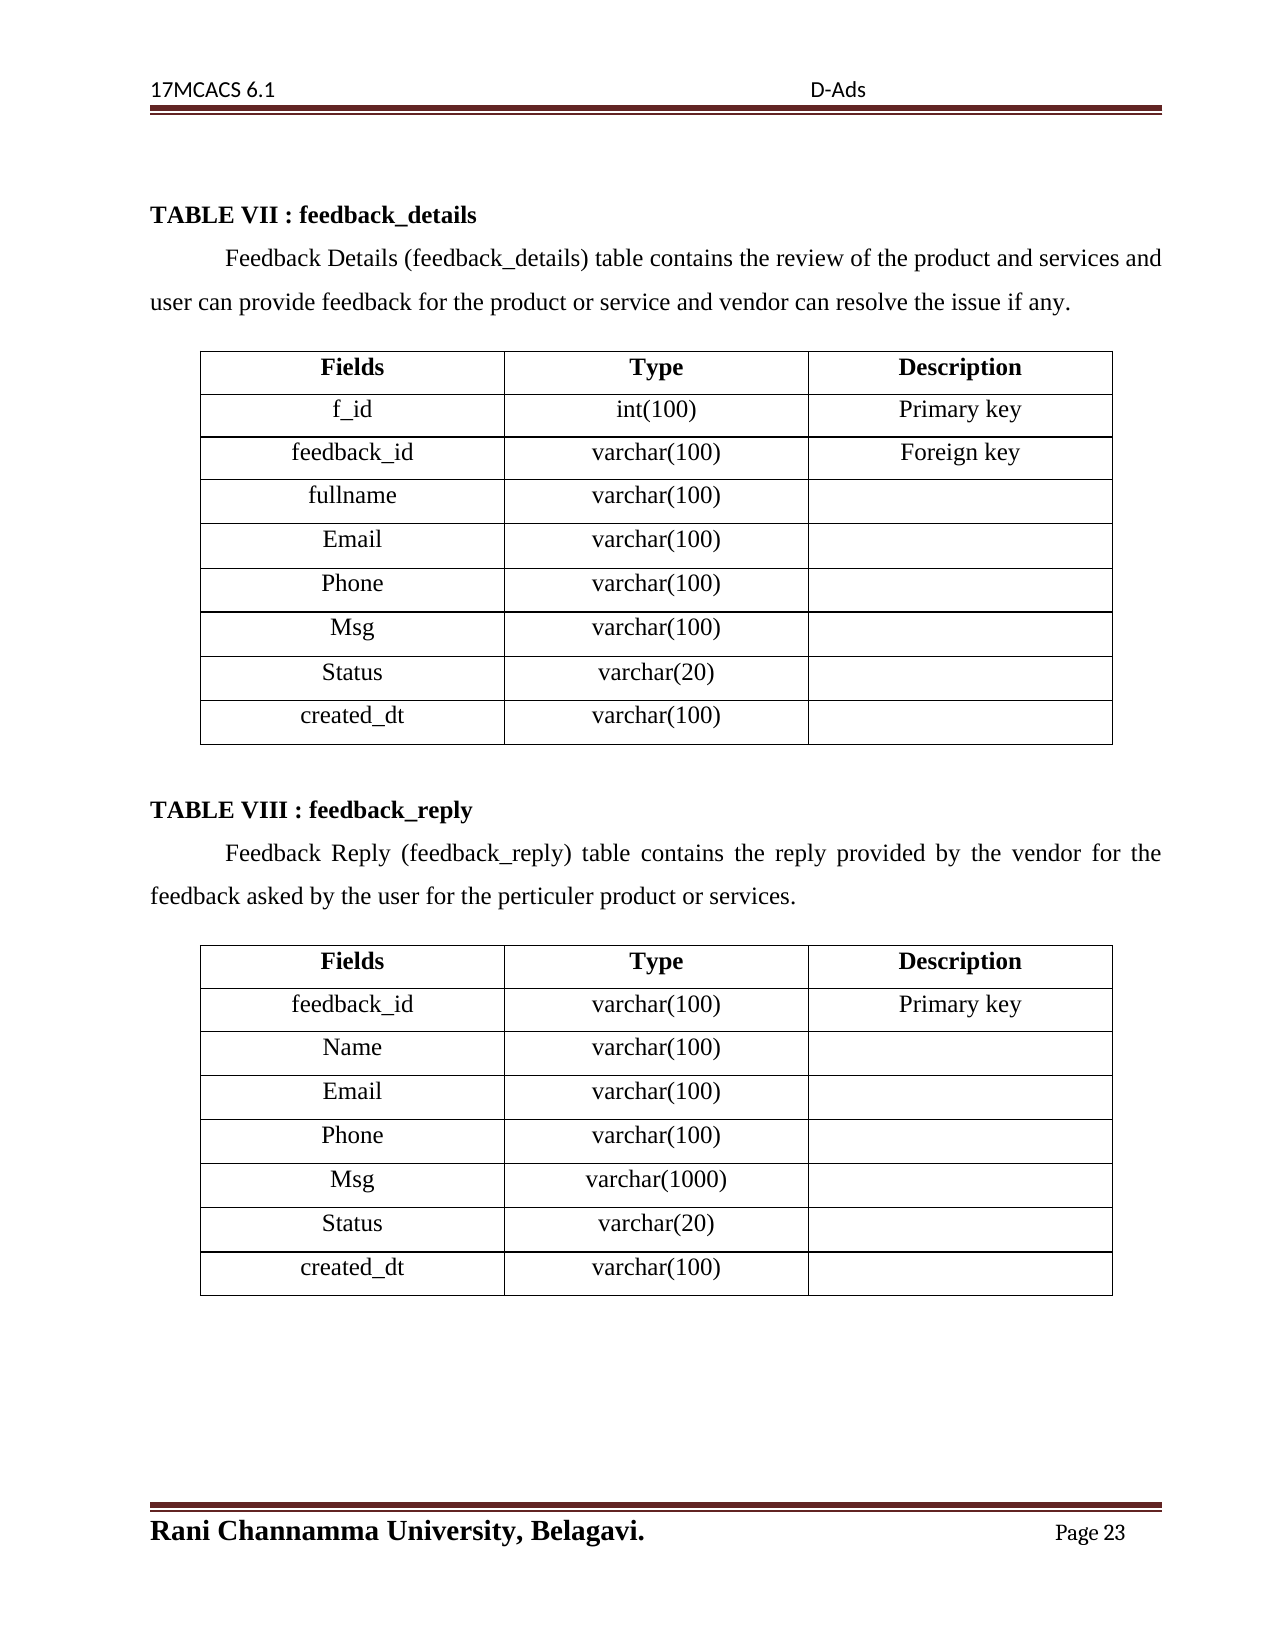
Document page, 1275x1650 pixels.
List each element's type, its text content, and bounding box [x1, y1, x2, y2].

table_cell feedback_id [201, 989, 504, 1031]
table_cell [809, 701, 1112, 744]
table_cell created_dt [201, 701, 504, 744]
table_cell [809, 524, 1112, 567]
list TABLE VII : feedback_details [150, 200, 1162, 229]
table_cell varchar(100) [505, 1120, 808, 1163]
table_cell Phone [201, 1120, 504, 1163]
table_cell Msg [201, 613, 504, 656]
table_cell varchar(100) [505, 438, 808, 479]
table_cell Primary key [809, 395, 1112, 436]
table_cell Name [201, 1032, 504, 1075]
table_cell feedback_id [201, 438, 504, 479]
table_cell Status [201, 657, 504, 699]
table_cell [809, 613, 1112, 656]
table_cell Email [201, 1076, 504, 1119]
table_cell varchar(20) [505, 657, 808, 699]
table_cell Phone [201, 569, 504, 611]
table_header Type [505, 946, 808, 988]
table_header Description [809, 352, 1112, 393]
table_cell varchar(20) [505, 1208, 808, 1251]
table_cell [809, 1253, 1112, 1295]
table_cell created_dt [201, 1253, 504, 1295]
table_cell varchar(100) [505, 1032, 808, 1075]
list Feedback Reply (feedback_reply) table contains the reply provided by the vendor for the feedback asked by the user for the perticuler product or services. [150, 838, 1162, 910]
table_header Type [505, 352, 808, 393]
table_cell varchar(100) [505, 480, 808, 523]
table_cell varchar(100) [505, 1076, 808, 1119]
table_cell varchar(100) [505, 701, 808, 744]
table_cell Primary key [809, 989, 1112, 1031]
list TABLE VIII : feedback_reply [150, 795, 1162, 824]
table_cell [809, 1208, 1112, 1251]
table_cell varchar(100) [505, 613, 808, 656]
table_cell [809, 1164, 1112, 1207]
table_cell varchar(100) [505, 524, 808, 567]
table_cell Status [201, 1208, 504, 1251]
table_cell [809, 657, 1112, 699]
table_cell varchar(100) [505, 989, 808, 1031]
table_cell varchar(100) [505, 569, 808, 611]
table_header Fields [201, 352, 504, 393]
table_cell varchar(1000) [505, 1164, 808, 1207]
table_header Description [809, 946, 1112, 988]
table_cell Foreign key [809, 438, 1112, 479]
table_cell [809, 1120, 1112, 1163]
table_cell Msg [201, 1164, 504, 1207]
table_cell int(100) [505, 395, 808, 436]
list Feedback Details (feedback_details) table contains the review of the product and services and user can provide feedback for the product or service and vendor can resolve the issue if any. [150, 243, 1162, 315]
table_cell [809, 569, 1112, 611]
table_cell Email [201, 524, 504, 567]
table_cell [809, 480, 1112, 523]
table_cell [809, 1076, 1112, 1119]
table_cell fullname [201, 480, 504, 523]
table_cell varchar(100) [505, 1253, 808, 1295]
table_cell f_id [201, 395, 504, 436]
table_cell [809, 1032, 1112, 1075]
table_header Fields [201, 946, 504, 988]
